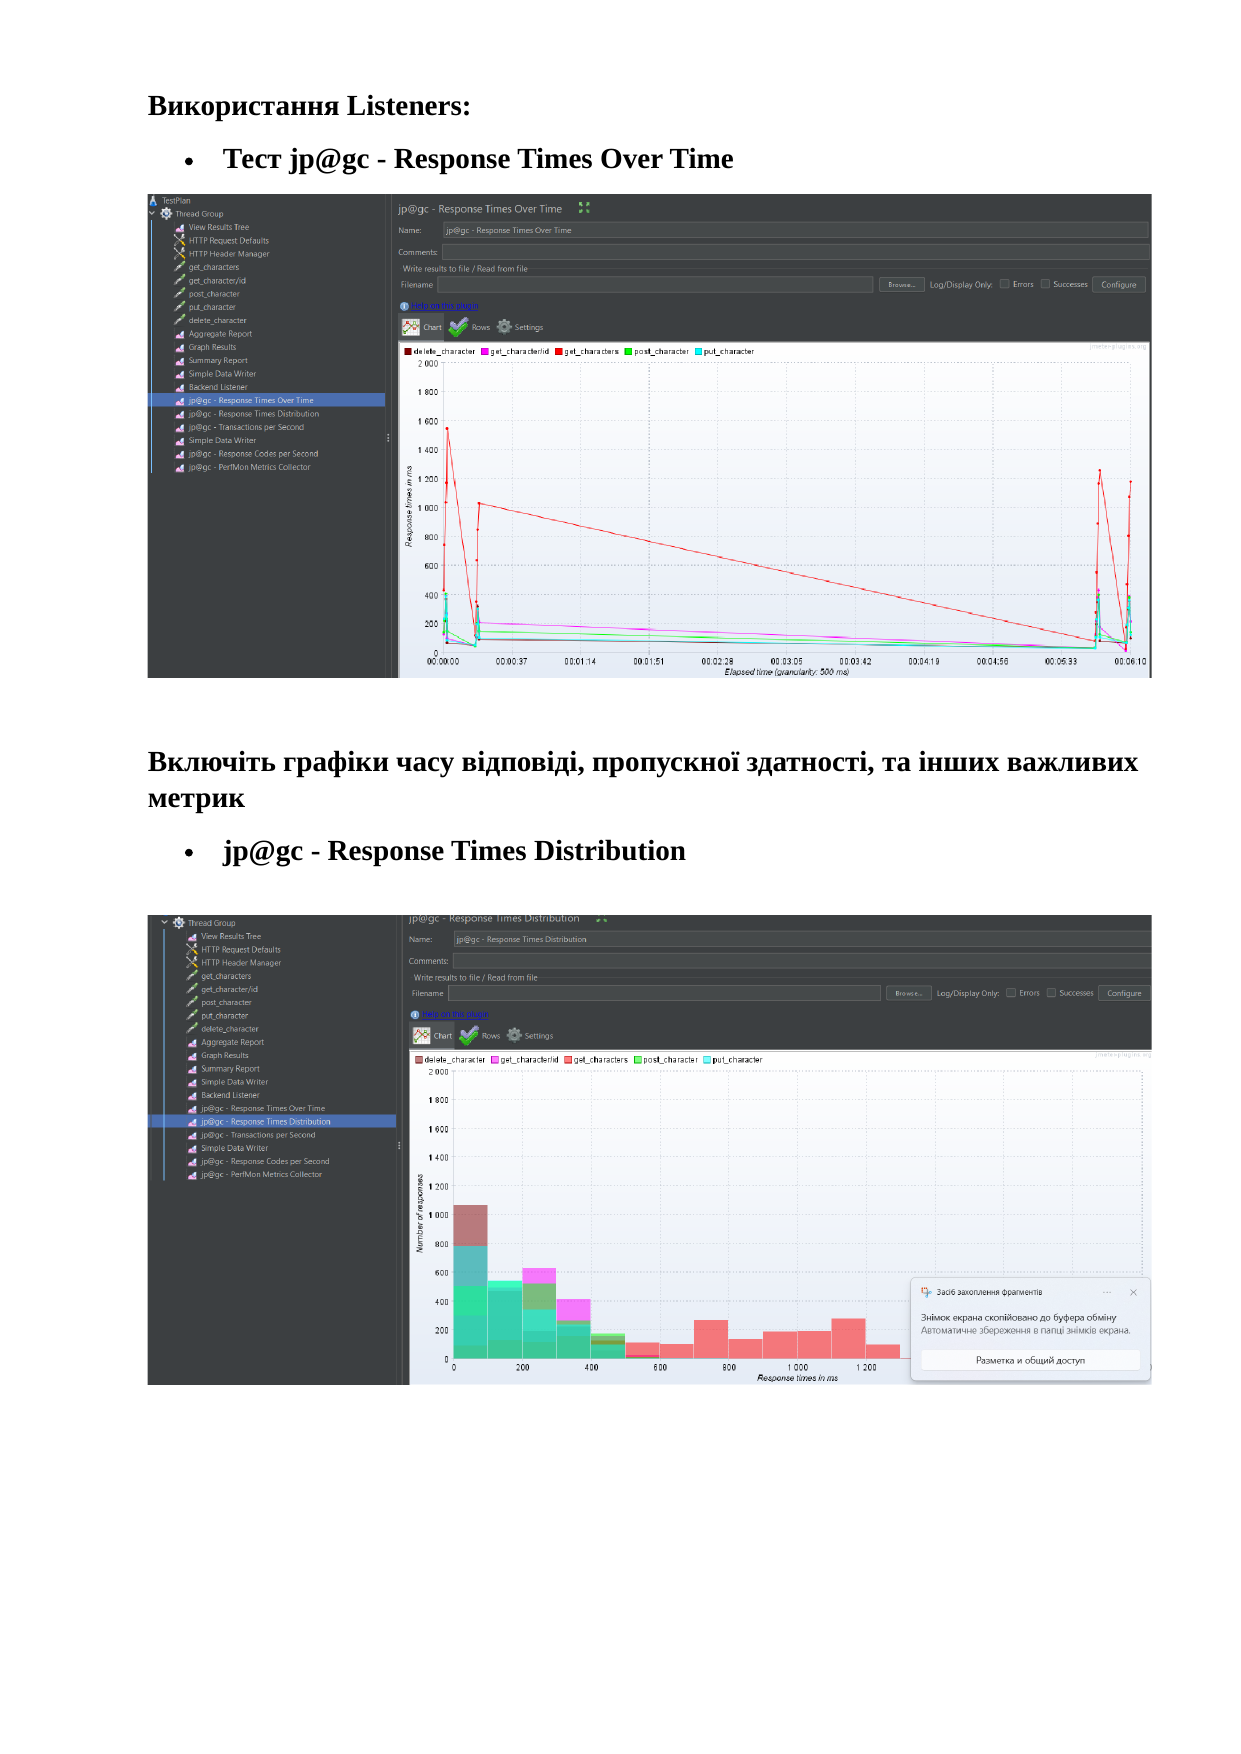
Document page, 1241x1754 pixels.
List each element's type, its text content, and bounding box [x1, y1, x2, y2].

text Використання Listeners: [148, 88, 1152, 122]
picture [147, 194, 1152, 678]
list Тест jp@gc - Response Times Over Time [185, 141, 1152, 175]
list jp@gc - Response Times Distribution [185, 833, 1152, 896]
text Включіть графіки часу відповіді, пропускної здатності, та інших важливих метрик [148, 744, 1152, 813]
picture [147, 915, 1152, 1385]
